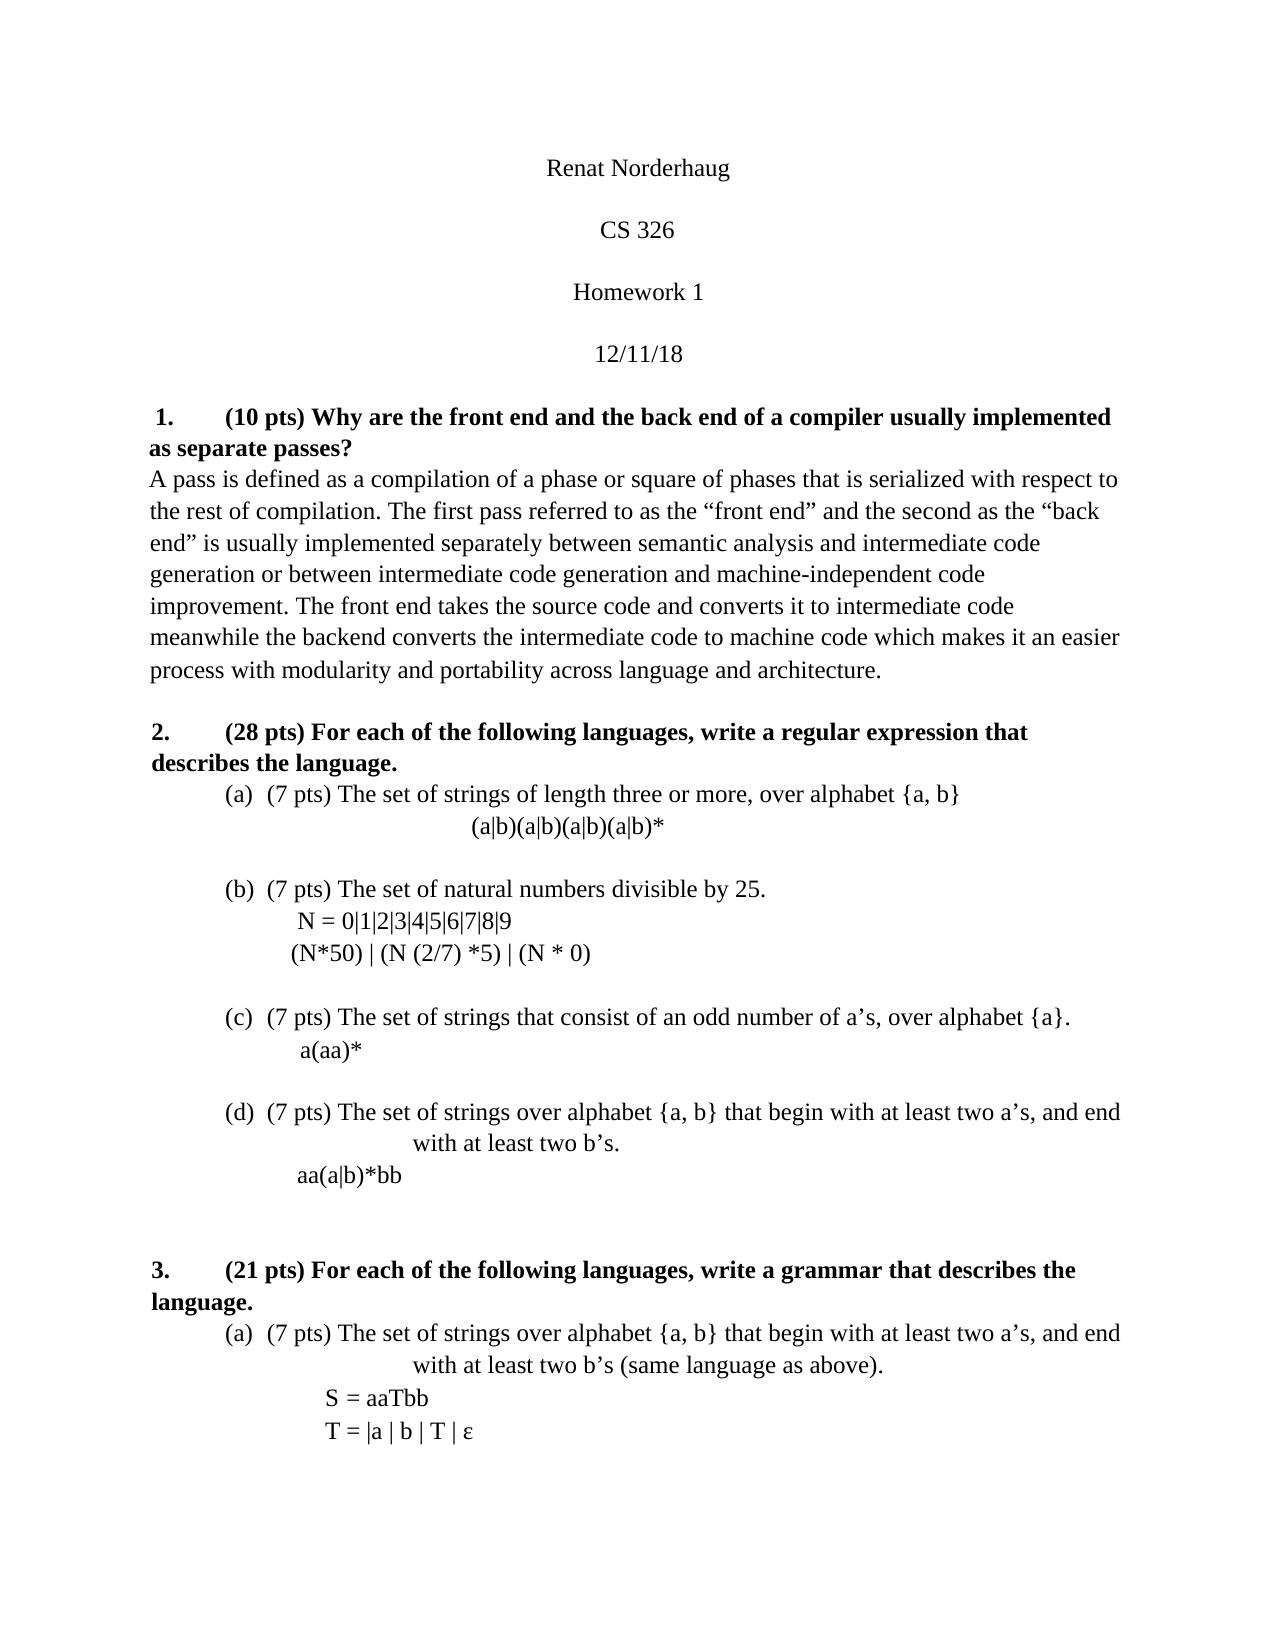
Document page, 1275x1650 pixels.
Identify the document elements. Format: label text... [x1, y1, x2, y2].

list (7 pts) The set of strings over alphabet {a, b} that begin with at least two a’s, and end with at least two b’s (same language as above). [225, 1318, 1121, 1380]
list = aaTbb [325, 1383, 1121, 1412]
text 12/11/18 [156, 339, 1121, 368]
text 1. (10 pts) Why are the front end and the back end of a compiler usually implemented as separate passes? [148, 402, 1121, 462]
text Homework 1 [156, 277, 1121, 306]
text N = 0|1|2|3|4|5|6|7|8|9 [148, 906, 1121, 935]
text (N*50) | (N (2/7) *5) | (N * 0) [148, 938, 1121, 967]
text (a|b)(a|b)(a|b)(a|b)* [148, 811, 1121, 840]
text a(aa)* [148, 1034, 1121, 1064]
list (28 pts) For each of the following languages, write a regular expression that describes the language. [151, 717, 1121, 777]
list (7 pts) The set of natural numbers divisible by 25. [225, 874, 1121, 903]
text CS 326 [156, 215, 1118, 244]
list (7 pts) The set of strings that consist of an odd number of a’s, over alphabet {a}. [225, 1002, 1121, 1031]
text Renat Norderhaug [156, 153, 1120, 181]
text aa(a|b)*bb [148, 1160, 1121, 1189]
list (7 pts) The set of strings of length three or more, over alphabet {a, b} [225, 779, 1121, 808]
list = |a | b | T | ε [325, 1415, 1121, 1446]
list (21 pts) For each of the following languages, write a grammar that describes the language. [151, 1255, 1121, 1315]
list (7 pts) The set of strings over alphabet {a, b} that begin with at least two a’s, and end with at least two b’s. [225, 1097, 1121, 1157]
text A pass is defined as a compilation of a phase or square of phases that is serialized with respect to the rest of compilation. The first pass referred to as the “front end” and the second as the “back end” is usually implemented separately between semantic analysis and intermediate code generation or between intermediate code generation and machine-independent code improvement. The front end takes the source code and converts it to intermediate code meanwhile the backend converts the intermediate code to machine code which makes it an easier process with modularity and portability across language and architecture. [148, 464, 1121, 684]
